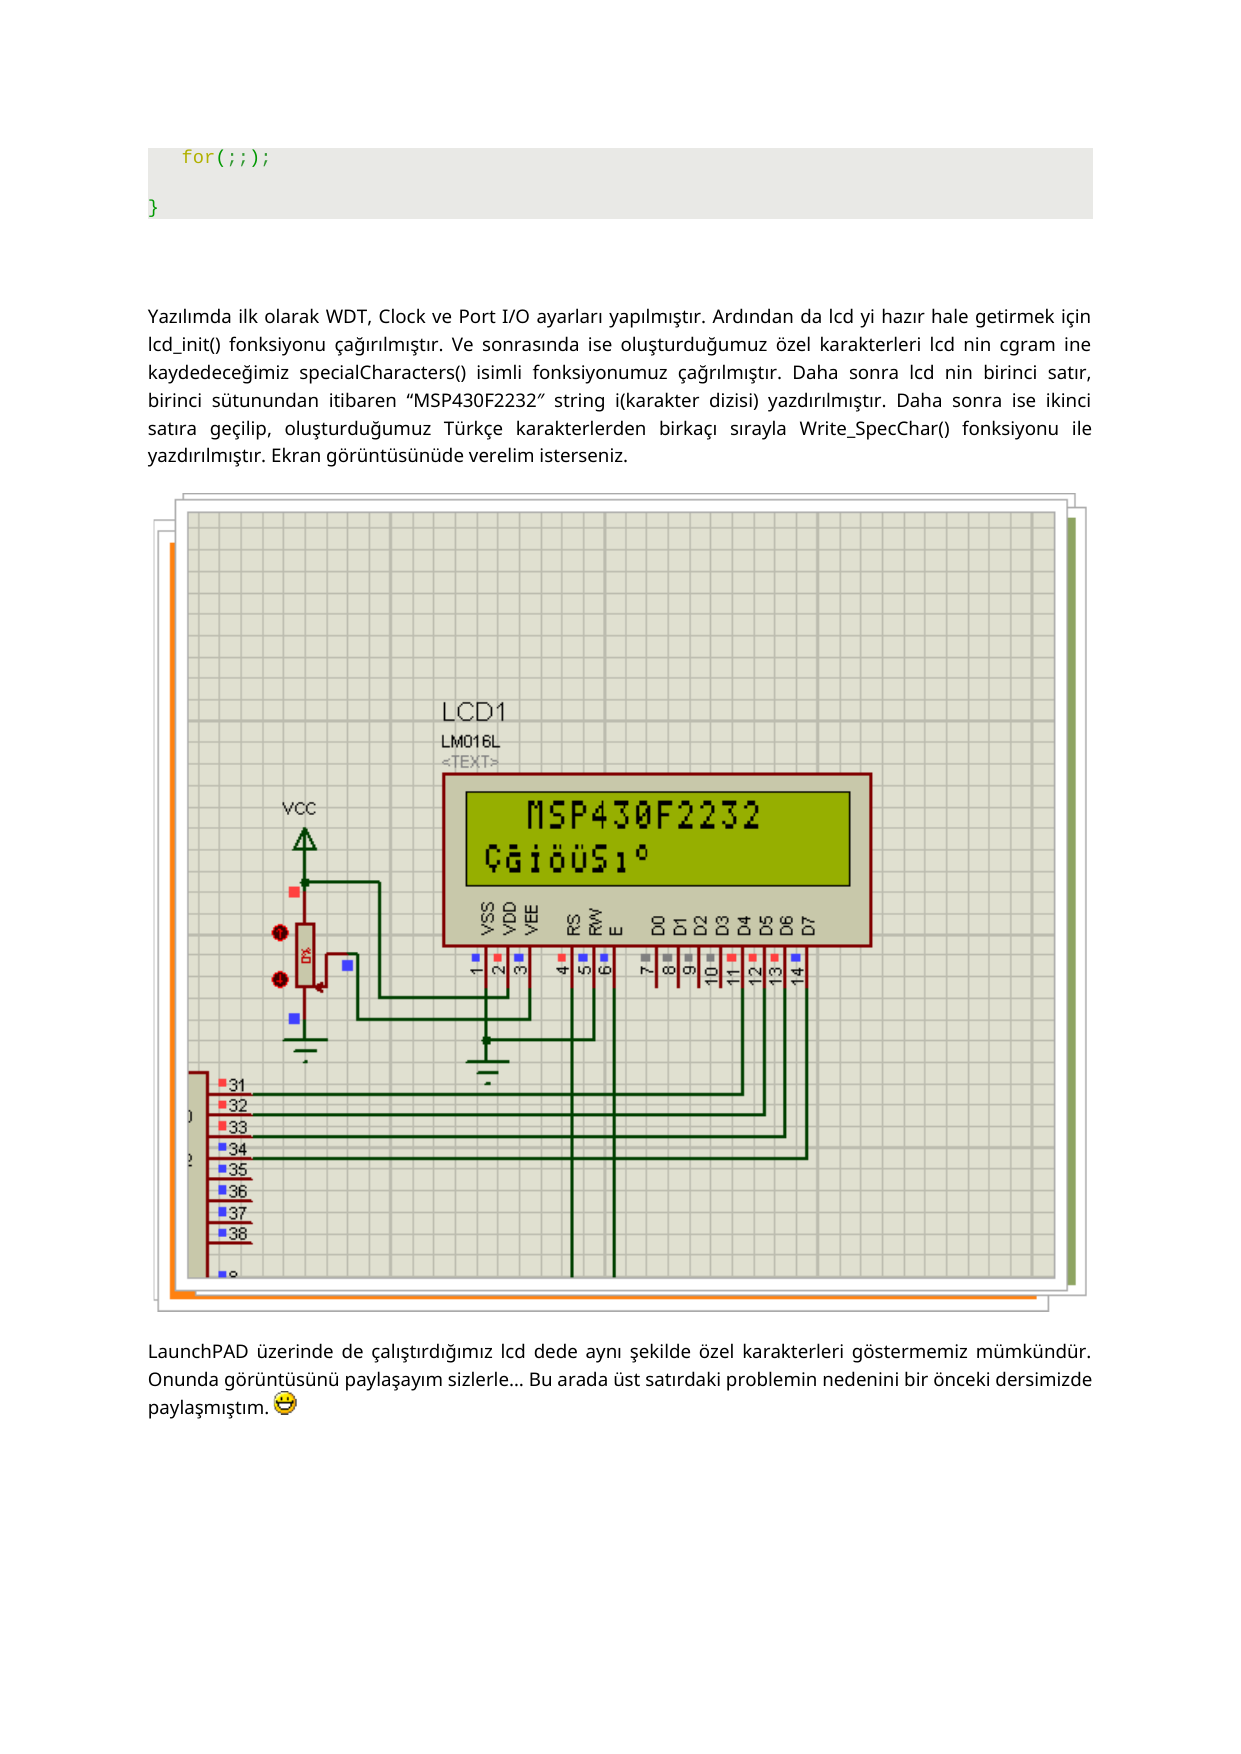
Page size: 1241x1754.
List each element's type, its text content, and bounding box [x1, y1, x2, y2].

text Yazılımda ilk olarak WDT, Clock ve Port I/O ayarları yapılmıştır. Ardından da lcd yi hazır hale getirmek için lcd_init() fonksiyonu çağırılmıştır. Ve sonrasında ise oluşturduğumuz özel karakterleri lcd nin cgram ine kaydedeceğimiz specialCharacters() isimli fonksiyonumuz çağrılmıştır. Daha sonra lcd nin birinci satır, birinci sütunundan itibaren “MSP430F2232″ string i(karakter dizisi) yazdırılmıştır. Daha sonra ise ikinci satıra geçilip, oluşturduğumuz Türkçe karakterlerden birkaçı sırayla Write_SpecChar() fonksiyonu ile yazdırılmıştır. Ekran görüntüsünüde verelim isterseniz. [148, 301, 1093, 468]
text LaunchPAD üzerinde de çalıştırdığımız lcd dede aynı şekilde özel karakterleri göstermemiz mümkündür. Onunda görüntüsünü paylaşayım sizlerle… Bu arada üst satırdaki problemin nedenini bir önceki dersimizde paylaşmıştım. [148, 1336, 1093, 1420]
picture [273, 1391, 297, 1415]
text } [148, 198, 1093, 219]
text for(;;); [148, 148, 1093, 169]
picture [153, 493, 1087, 1312]
